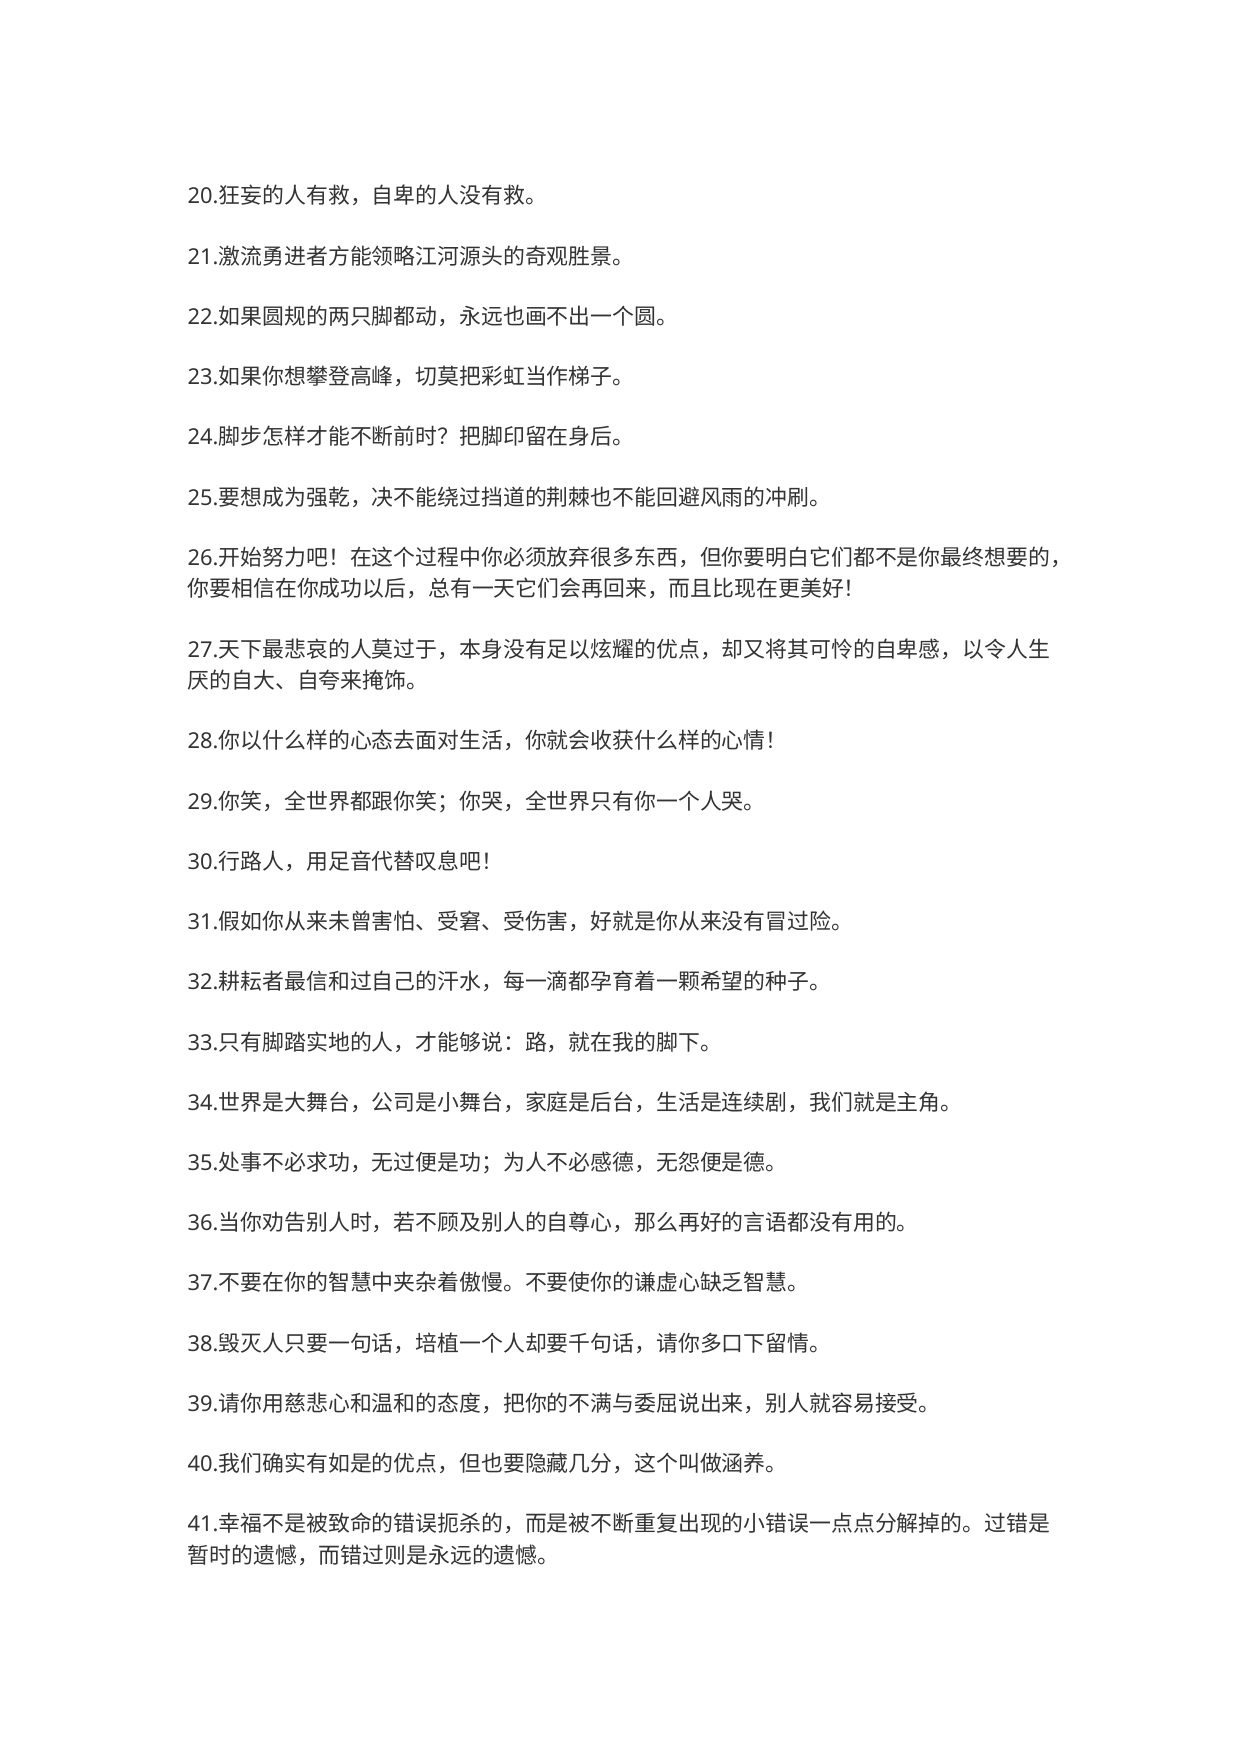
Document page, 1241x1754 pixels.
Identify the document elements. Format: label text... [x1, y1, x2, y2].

text 27.天下最悲哀的人莫过于，本身没有足以炫耀的优点，却又将其可怜的自卑感，以令人生厌的自大、自夸来掩饰。 [187, 632, 1053, 695]
text 21.激流勇进者方能领略江河源头的奇观胜景。 [187, 239, 1053, 270]
text 24.脚步怎样才能不断前时？把脚印留在身后。 [187, 419, 1053, 451]
text 33.只有脚踏实地的人，才能够说：路，就在我的脚下。 [187, 1024, 1053, 1056]
text 36.当你劝告别人时，若不顾及别人的自尊心，那么再好的言语都没有用的。 [187, 1205, 1053, 1237]
text 22.如果圆规的两只脚都动，永远也画不出一个圆。 [187, 299, 1053, 331]
text 39.请你用慈悲心和温和的态度，把你的不满与委屈说出来，别人就容易接受。 [187, 1386, 1053, 1417]
text 41.幸福不是被致命的错误扼杀的，而是被不断重复出现的小错误一点点分解掉的。过错是暂时的遗憾，而错过则是永远的遗憾。 [187, 1506, 1053, 1569]
text 38.毁灭人只要一句话，培植一个人却要千句话，请你多口下留情。 [187, 1326, 1053, 1357]
text 29.你笑，全世界都跟你笑；你哭，全世界只有你一个人哭。 [187, 784, 1053, 815]
text 25.要想成为强乾，决不能绕过挡道的荆棘也不能回避风雨的冲刷。 [187, 479, 1053, 511]
text 35.处事不必求功，无过便是功；为人不必感德，无怨便是德。 [187, 1145, 1053, 1177]
text 30.行路人，用足音代替叹息吧！ [187, 844, 1053, 876]
text 23.如果你想攀登高峰，切莫把彩虹当作梯子。 [187, 359, 1053, 391]
text 20.狂妄的人有救，自卑的人没有救。 [187, 178, 1053, 210]
text 37.不要在你的智慧中夹杂着傲慢。不要使你的谦虚心缺乏智慧。 [187, 1265, 1053, 1297]
text 32.耕耘者最信和过自己的汗水，每一滴都孕育着一颗希望的种子。 [187, 964, 1053, 996]
text 40.我们确实有如是的优点，但也要隐藏几分，这个叫做涵养。 [187, 1446, 1053, 1478]
text 26.开始努力吧！在这个过程中你必须放弃很多东西，但你要明白它们都不是你最终想要的，你要相信在你成功以后，总有一天它们会再回来，而且比现在更美好！ [187, 540, 1053, 603]
text 28.你以什么样的心态去面对生活，你就会收获什么样的心情！ [187, 723, 1053, 755]
text 34.世界是大舞台，公司是小舞台，家庭是后台，生活是连续剧，我们就是主角。 [187, 1085, 1053, 1116]
text 31.假如你从来未曾害怕、受窘、受伤害，好就是你从来没有冒过险。 [187, 904, 1053, 936]
